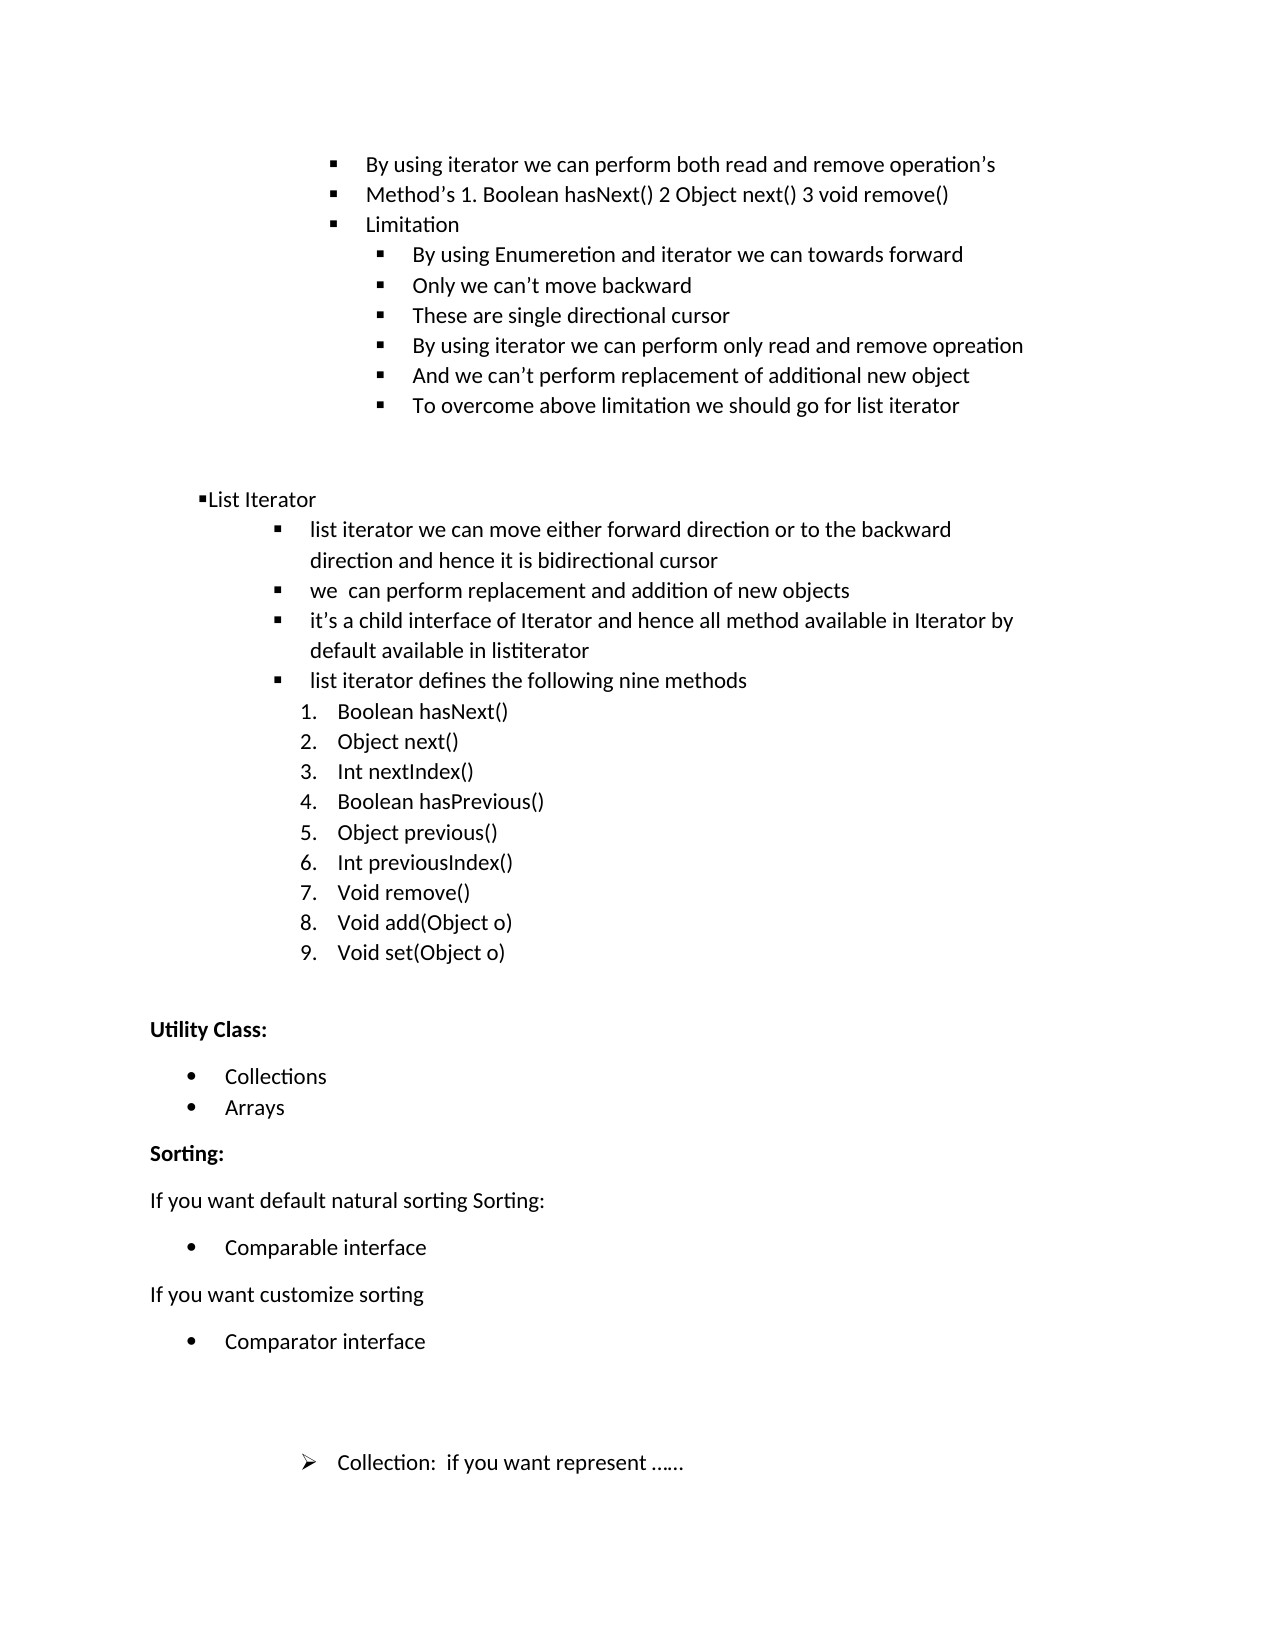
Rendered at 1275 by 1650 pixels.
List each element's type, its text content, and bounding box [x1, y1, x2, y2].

list list iterator defines the following nine methods [272, 667, 1031, 695]
list Comparator interface [187, 1327, 1125, 1355]
list And we can’t perform replacement of additional new object [375, 361, 1031, 389]
list Method’s 1. Boolean hasNext() 2 Object next() 3 void remove() [328, 180, 1031, 208]
list it’s a child interface of Iterator and hence all method available in Iterator by default available in listiterator [272, 606, 1031, 664]
text If you want default natural sorting Sorting: [150, 1186, 1125, 1214]
list Void add(Object o) [300, 908, 1031, 936]
list Collections [187, 1062, 1125, 1091]
list These are single directional cursor [375, 301, 1031, 329]
list we can perform replacement and addition of new objects [272, 576, 1031, 604]
text If you want customize sorting [150, 1280, 1125, 1308]
list Void set(Object o) [300, 938, 1031, 967]
list Comparable interface [187, 1233, 1125, 1261]
list Arrays [187, 1093, 1125, 1121]
list List Iterator [197, 485, 1031, 513]
list Collection: if you want represent …… [300, 1448, 1125, 1476]
text Sorting: [150, 1139, 1125, 1168]
list Void remove() [300, 878, 1031, 906]
list By using Enumeretion and iterator we can towards forward [375, 241, 1031, 269]
list Int previousIndex() [300, 848, 1031, 876]
list Object previous() [300, 818, 1031, 846]
list Boolean hasPrevious() [300, 787, 1031, 816]
list list iterator we can move either forward direction or to the backward direction and hence it is bidirectional cursor [272, 516, 1031, 574]
list To overcome above limitation we should go for list iterator [375, 392, 1031, 420]
list By using iterator we can perform only read and remove opreation [375, 331, 1031, 359]
list Object next() [300, 727, 1031, 755]
text Utility Class: [150, 1016, 1125, 1044]
list Boolean hasNext() [300, 697, 1031, 725]
list Limitation [328, 210, 1031, 238]
list By using iterator we can perform both read and remove operation’s [328, 150, 1031, 178]
list Int nextIndex() [300, 757, 1031, 785]
list Only we can’t move backward [375, 271, 1031, 299]
